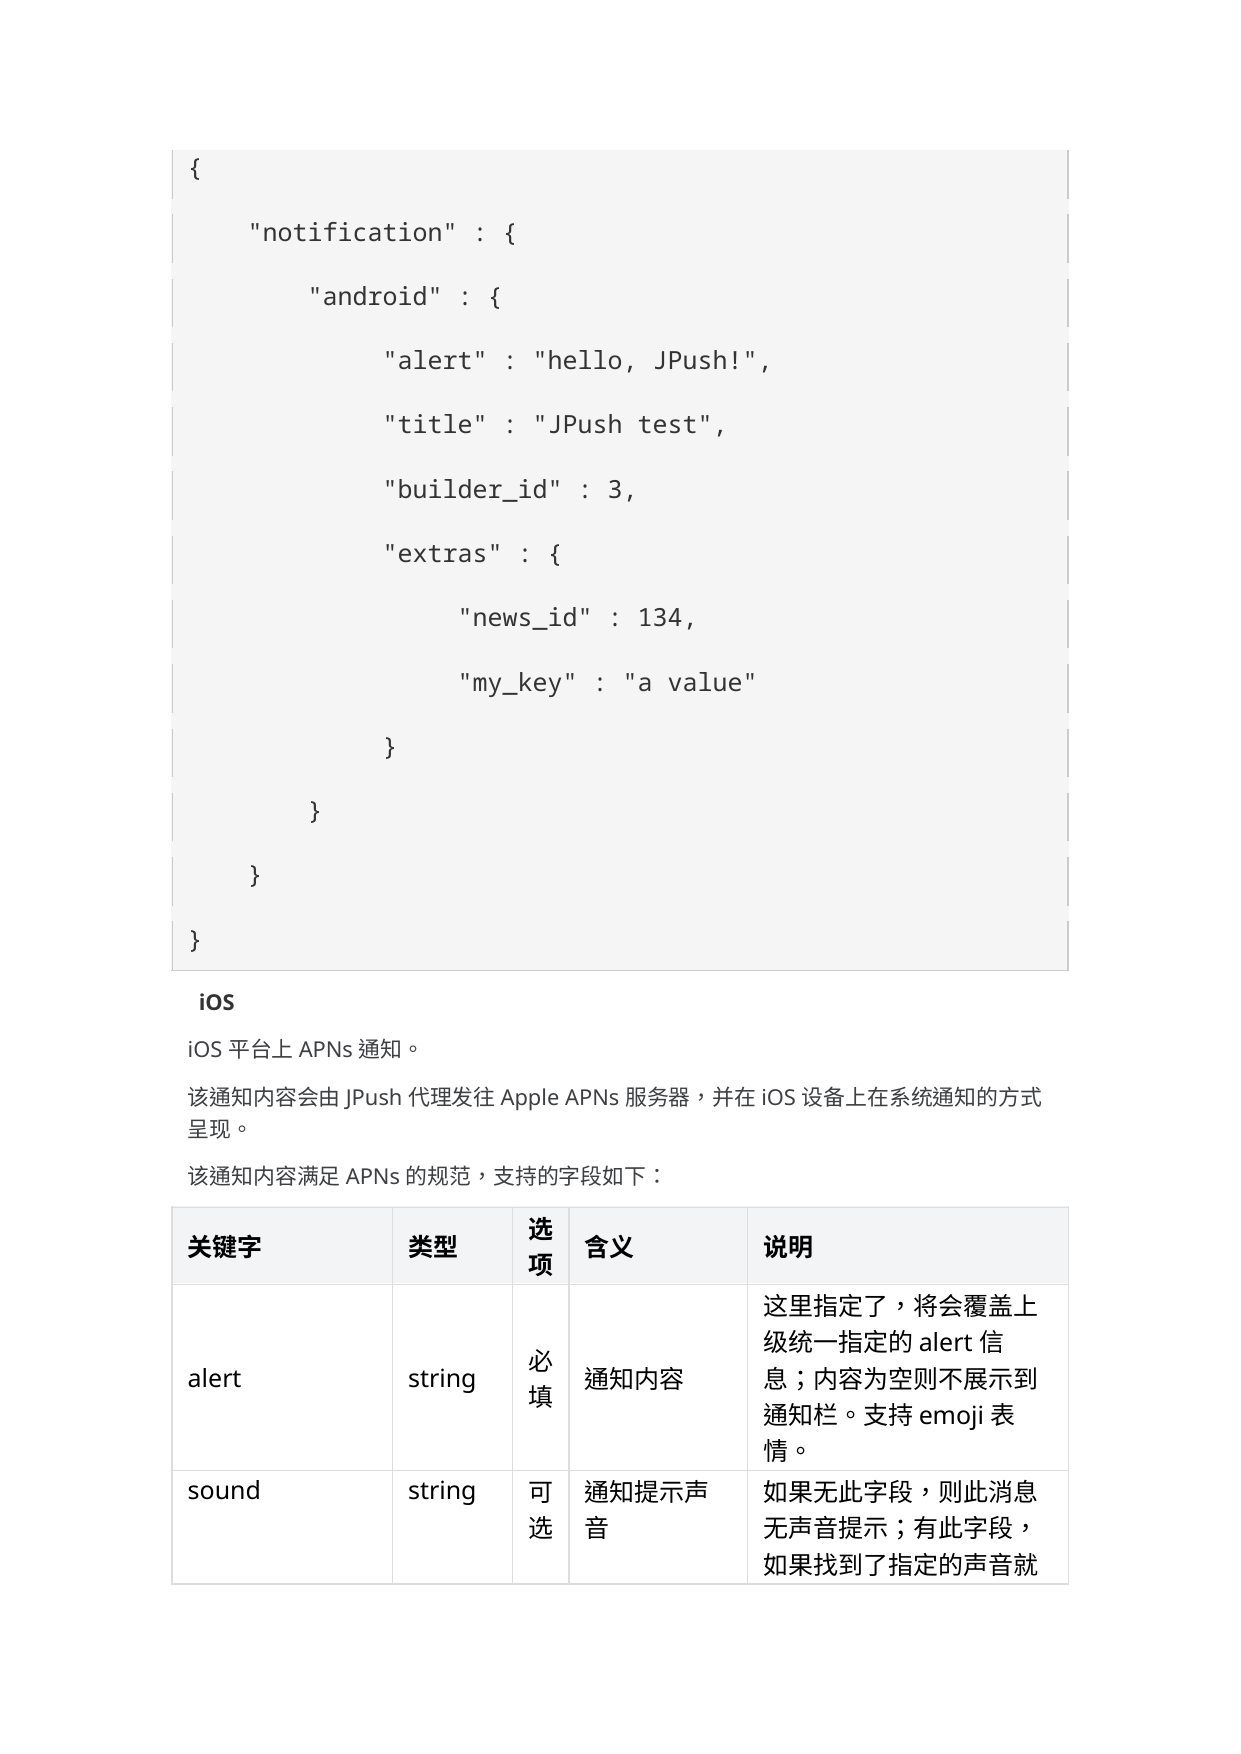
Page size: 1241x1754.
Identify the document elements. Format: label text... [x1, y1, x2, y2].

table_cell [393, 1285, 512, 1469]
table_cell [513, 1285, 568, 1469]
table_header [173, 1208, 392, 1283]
text "my_key" : "a value" [173, 664, 1067, 713]
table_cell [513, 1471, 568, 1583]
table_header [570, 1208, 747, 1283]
text { [173, 150, 1067, 199]
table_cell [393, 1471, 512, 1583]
text } [173, 793, 1067, 841]
text "title" : "JPush test", [173, 407, 1067, 456]
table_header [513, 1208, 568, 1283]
text } [171, 728, 1068, 777]
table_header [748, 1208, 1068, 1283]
text } [173, 857, 1067, 906]
text "android" : { [171, 278, 1068, 327]
text "notification" : { [173, 214, 1067, 263]
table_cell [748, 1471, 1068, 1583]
text } [173, 921, 1067, 970]
text "extras" : { [173, 536, 1067, 584]
text iOS 平台上 APNs 通知。 [187, 1032, 1053, 1064]
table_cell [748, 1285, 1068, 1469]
text "builder_id" : 3, [173, 471, 1067, 520]
subtitle iOS [187, 987, 1053, 1017]
text 该通知内容满足 APNs 的规范，支持的字段如下： [187, 1159, 1053, 1191]
text "news_id" : 134, [173, 600, 1067, 648]
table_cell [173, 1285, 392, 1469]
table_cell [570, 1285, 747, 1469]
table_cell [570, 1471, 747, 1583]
text 该通知内容会由 JPush 代理发往 Apple APNs 服务器，并在 iOS 设备上在系统通知的方式呈现。 [187, 1080, 1053, 1143]
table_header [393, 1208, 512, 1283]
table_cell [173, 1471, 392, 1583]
text "alert" : "hello, JPush!", [173, 343, 1067, 391]
